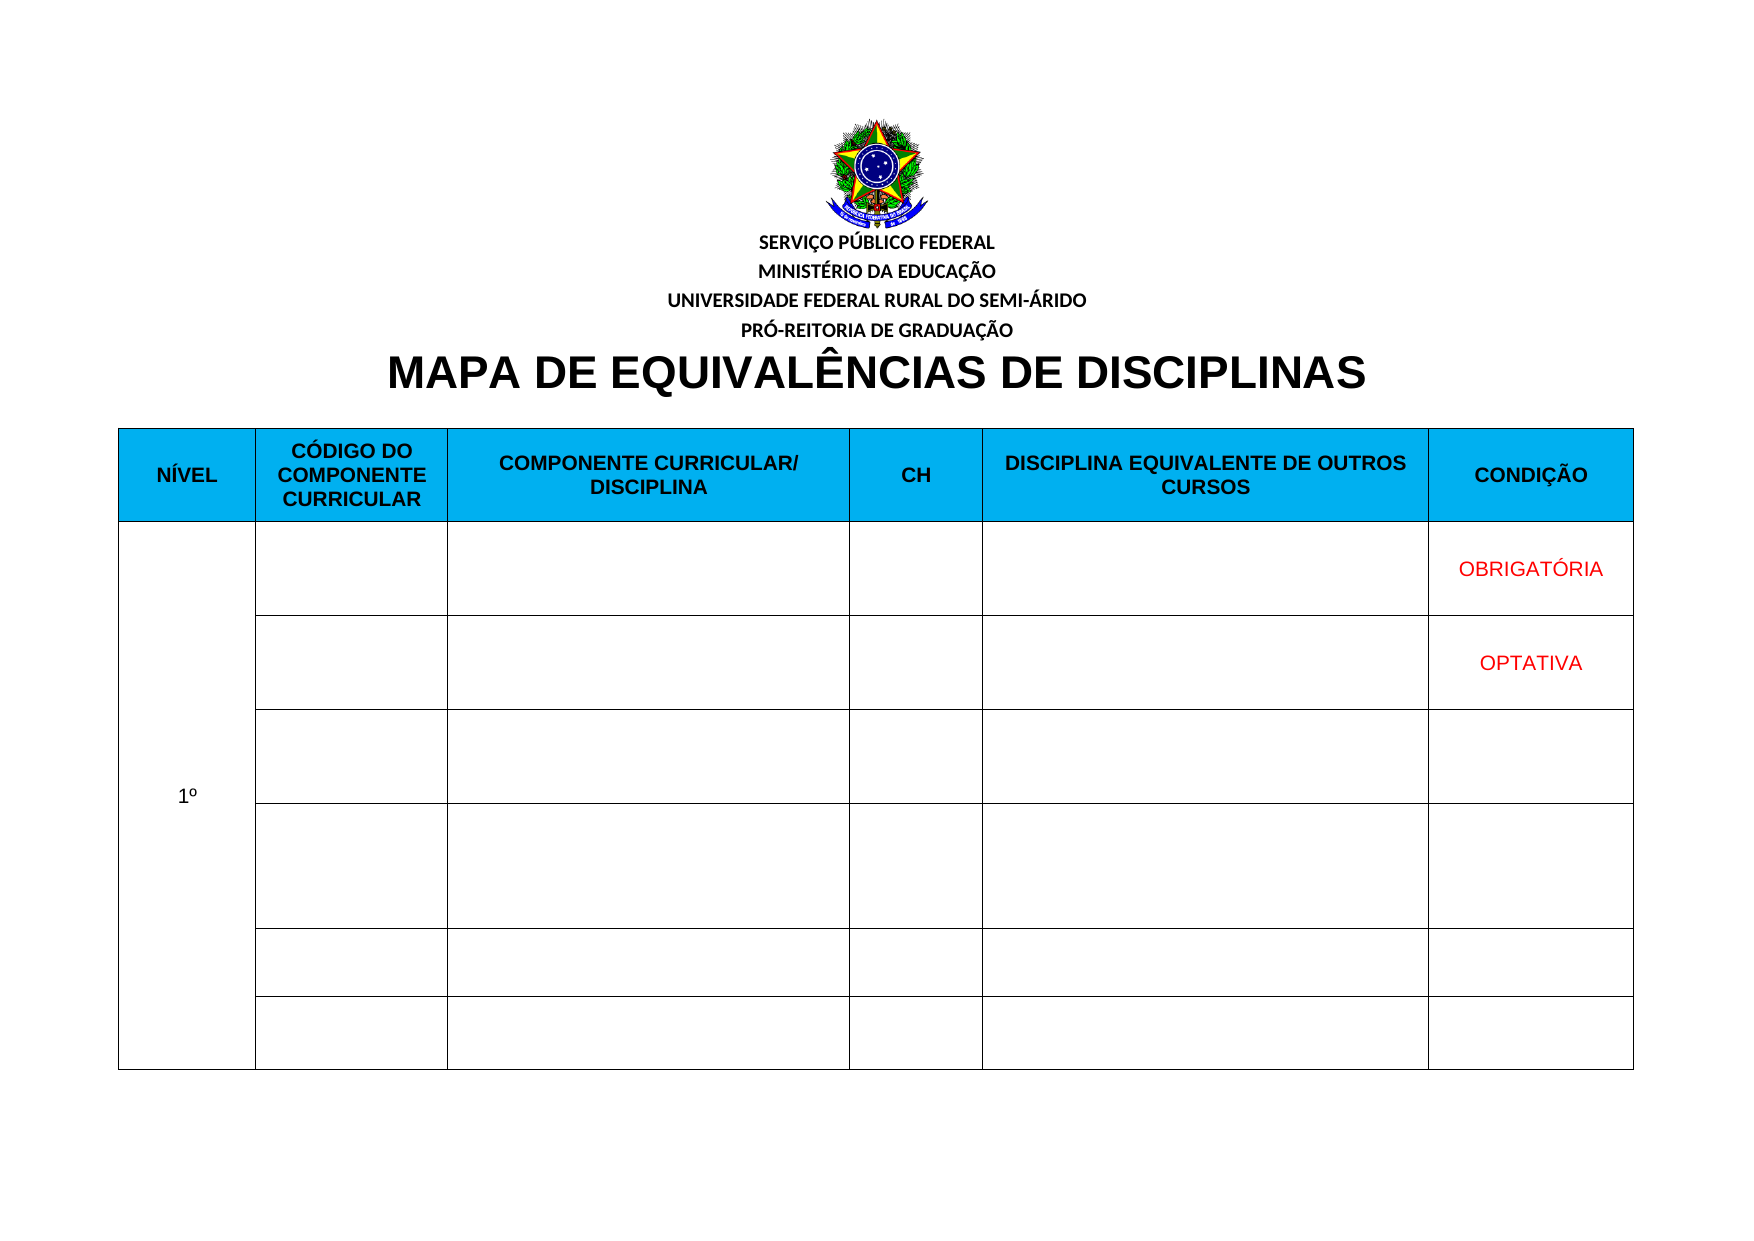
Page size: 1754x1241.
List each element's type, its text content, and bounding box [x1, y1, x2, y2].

table_cell [256, 929, 447, 996]
table_cell [850, 522, 982, 615]
text PRÓ-REITORIA DE GRADUAÇÃO [89, 317, 1665, 342]
table_cell [983, 929, 1428, 996]
table_cell [850, 997, 982, 1069]
table_header CONDIÇÃO [1429, 429, 1633, 521]
table_cell 1º [119, 522, 255, 1069]
table_cell [448, 710, 849, 802]
picture [825, 117, 929, 230]
table_cell [448, 929, 849, 996]
table_cell [256, 997, 447, 1069]
table_header CÓDIGO DO COMPONENTE CURRICULAR [256, 429, 447, 521]
table_cell [256, 616, 447, 709]
table_cell [850, 616, 982, 709]
table_cell [983, 804, 1428, 927]
table_cell [983, 522, 1428, 615]
table_header DISCIPLINA EQUIVALENTE DE OUTROS CURSOS [983, 429, 1428, 521]
table_cell [448, 997, 849, 1069]
table_cell [983, 616, 1428, 709]
table_cell [1429, 710, 1633, 802]
table_cell OPTATIVA [1429, 616, 1633, 709]
table_header CH [850, 429, 982, 521]
table_cell [256, 710, 447, 802]
table_header NÍVEL [119, 429, 255, 521]
table_cell [448, 522, 849, 615]
table_cell [850, 929, 982, 996]
table_cell [850, 710, 982, 802]
table_cell [983, 710, 1428, 802]
text MAPA DE EQUIVALÊNCIAS DE DISCIPLINAS [89, 346, 1665, 399]
text MINISTÉRIO DA EDUCAÇÃO [89, 258, 1665, 284]
text UNIVERSIDADE FEDERAL RURAL DO SEMI-ÁRIDO [89, 288, 1665, 313]
table_cell [1429, 804, 1633, 927]
table_cell [256, 522, 447, 615]
table_cell [850, 804, 982, 927]
table_cell [983, 997, 1428, 1069]
table_cell [1429, 997, 1633, 1069]
text SERVIÇO PÚBLICO FEDERAL [89, 229, 1665, 255]
table_cell OBRIGATÓRIA [1429, 522, 1633, 615]
table_cell [1429, 929, 1633, 996]
table_cell [448, 616, 849, 709]
table_header COMPONENTE CURRICULAR/ DISCIPLINA [448, 429, 849, 521]
table_cell [448, 804, 849, 927]
table_cell [256, 804, 447, 927]
